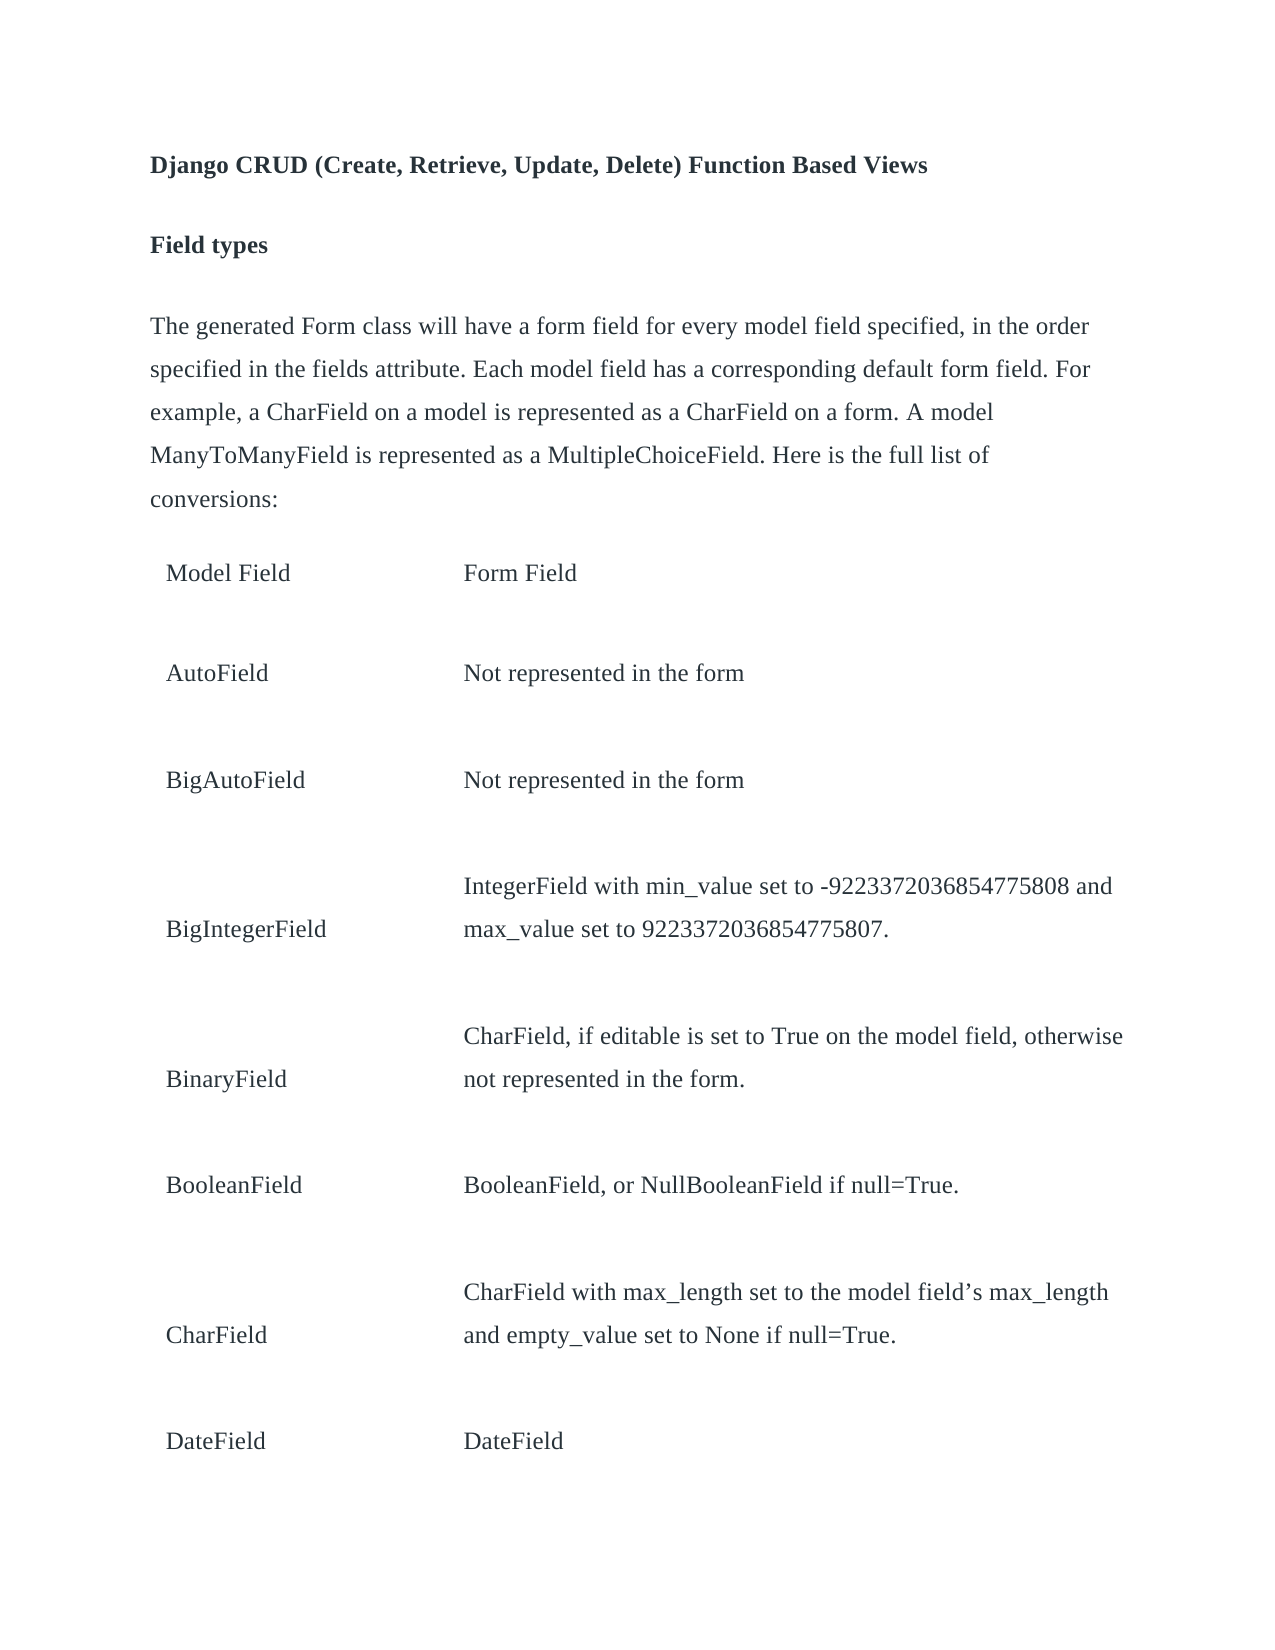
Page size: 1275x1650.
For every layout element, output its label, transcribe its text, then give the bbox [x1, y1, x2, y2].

table_cell DateField [150, 1405, 448, 1477]
table_header Form Field [448, 543, 1156, 636]
table_cell DateField [448, 1405, 1156, 1477]
table_cell IntegerField with min_value set to -9223372036854775808 and max_value set to 9223372036854775807. [448, 849, 1156, 999]
table_cell Not represented in the form [448, 636, 1156, 743]
table_cell CharField with max_length set to the model field’s max_length and empty_value set to None if null=True. [448, 1255, 1156, 1404]
text Django CRUD (Create, Retrieve, Update, Delete) Function Based Views [150, 150, 1125, 179]
table_cell BigIntegerField [150, 849, 448, 999]
table_header Model Field [150, 543, 448, 636]
table_cell BinaryField [150, 999, 448, 1148]
table_cell BooleanField, or NullBooleanField if null=True. [448, 1149, 1156, 1255]
table_cell Not represented in the form [448, 743, 1156, 849]
table_cell CharField [150, 1255, 448, 1404]
table_cell AutoField [150, 636, 448, 743]
subtitle Field types [150, 231, 1125, 259]
table_cell BooleanField [150, 1149, 448, 1255]
text The generated Form class will have a form field for every model field specified, in the order specified in the fields attribute. Each model field has a corresponding default form field. For example, a CharField on a model is represented as a CharField on a form. A model ManyToManyField is represented as a MultipleChoiceField. Here is the full list of conversions: [150, 311, 1125, 512]
table_cell CharField, if editable is set to True on the model field, otherwise not represented in the form. [448, 999, 1156, 1148]
table_cell BigAutoField [150, 743, 448, 849]
